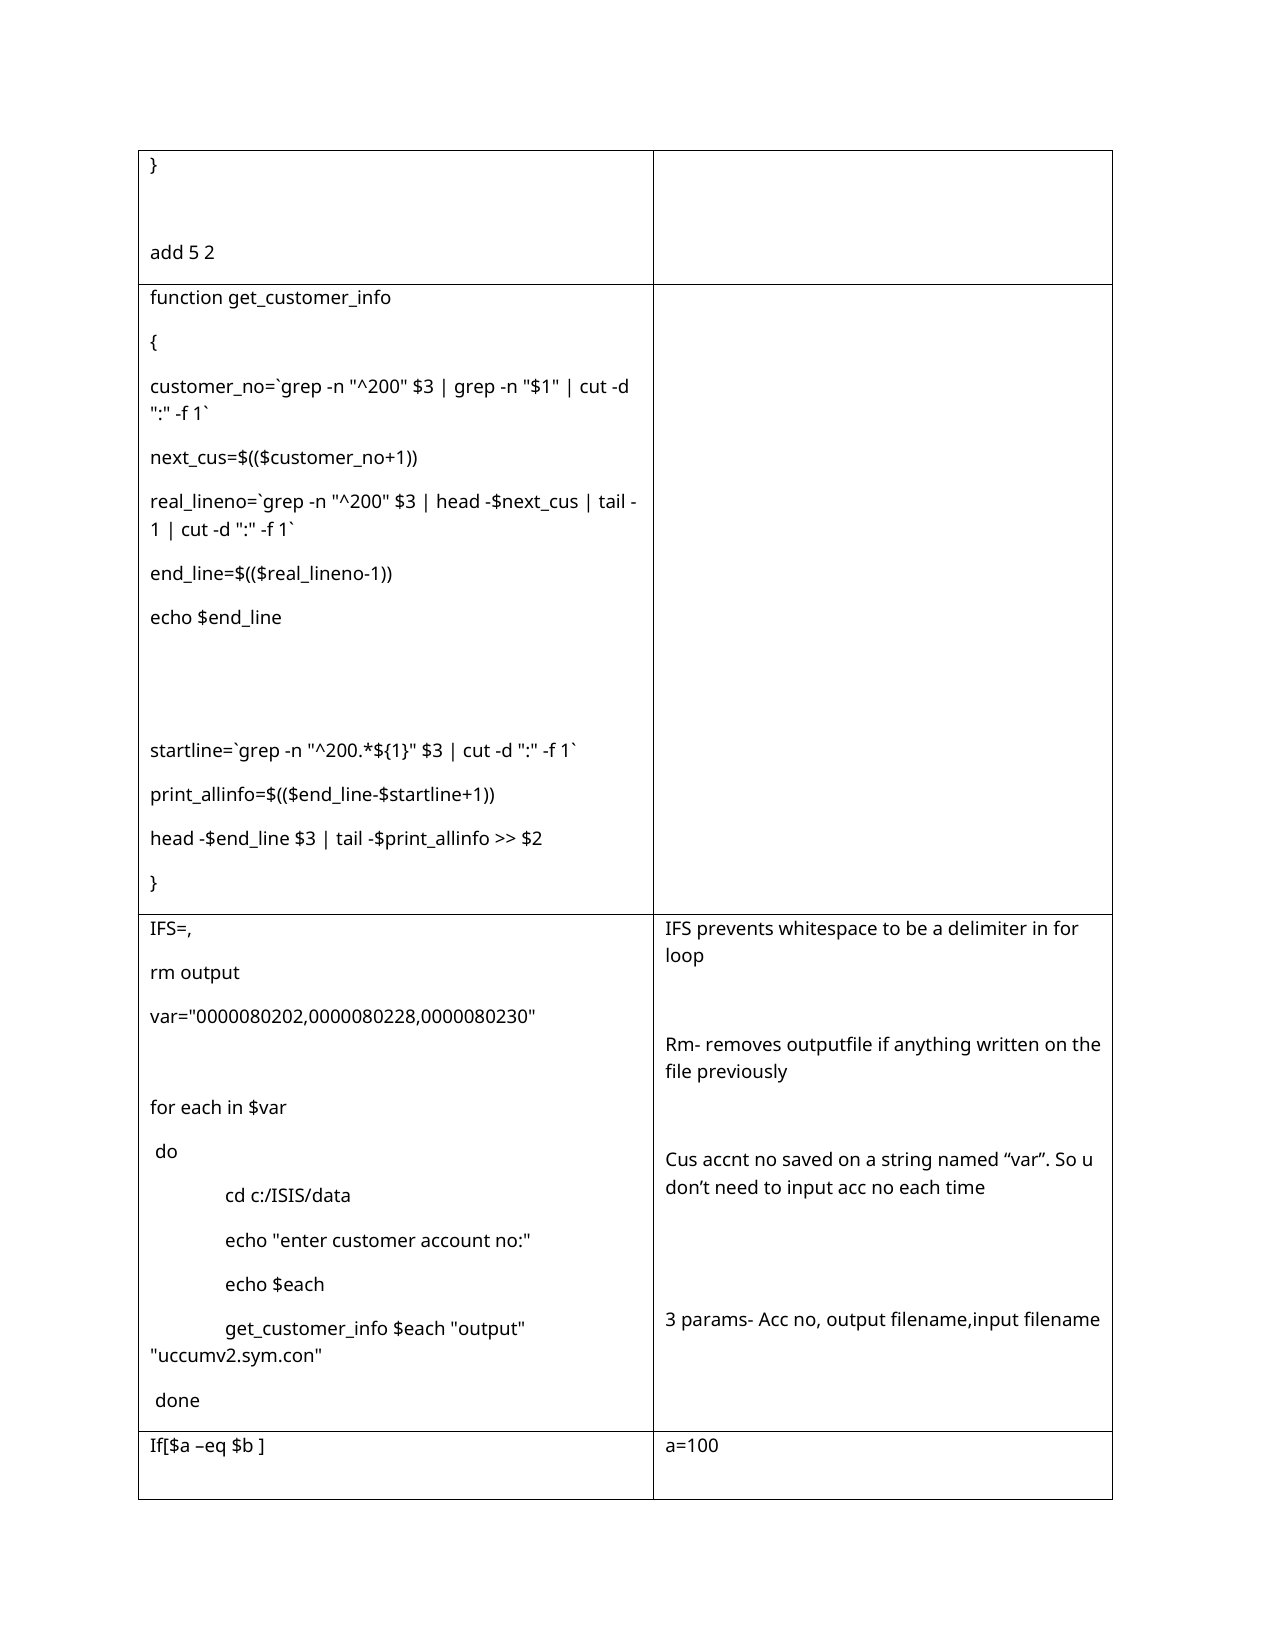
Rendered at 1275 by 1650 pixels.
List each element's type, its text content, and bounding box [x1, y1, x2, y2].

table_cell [139, 1432, 653, 1499]
table_cell IFS=, rm output var="0000080202,0000080228,0000080230" for each in $var do cd c:/ISIS/data echo "enter customer account no:" echo $each get_customer_info $each "output" "uccumv2.sym.con" done [139, 915, 653, 1431]
table_cell [654, 285, 1112, 914]
table_cell a=100 b=25 [654, 1432, 1112, 1499]
table_cell function get_customer_info { customer_no=`grep -n "^200" $3 | grep -n "$1" | cut -d ":" -f 1` next_cus=$(($customer_no+1)) real_lineno=`grep -n "^200" $3 | head -$next_cus | tail -1 | cut -d ":" -f 1` end_line=$(($real_lineno-1)) echo $end_line startline=`grep -n "^200.*${1}" $3 | cut -d ":" -f 1` print_allinfo=$(($end_line-$startline+1)) head -$end_line $3 | tail -$print_allinfo >> $2 } [139, 285, 653, 914]
table_cell [654, 151, 1112, 284]
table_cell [139, 151, 653, 284]
table_cell IFS prevents whitespace to be a delimiter in for loop Rm- removes outputfile if anything written on the file previously Cus accnt no saved on a string named “var”. So u don’t need to input acc no each time 3 params- Acc no, output filename,input filename [654, 915, 1112, 1431]
